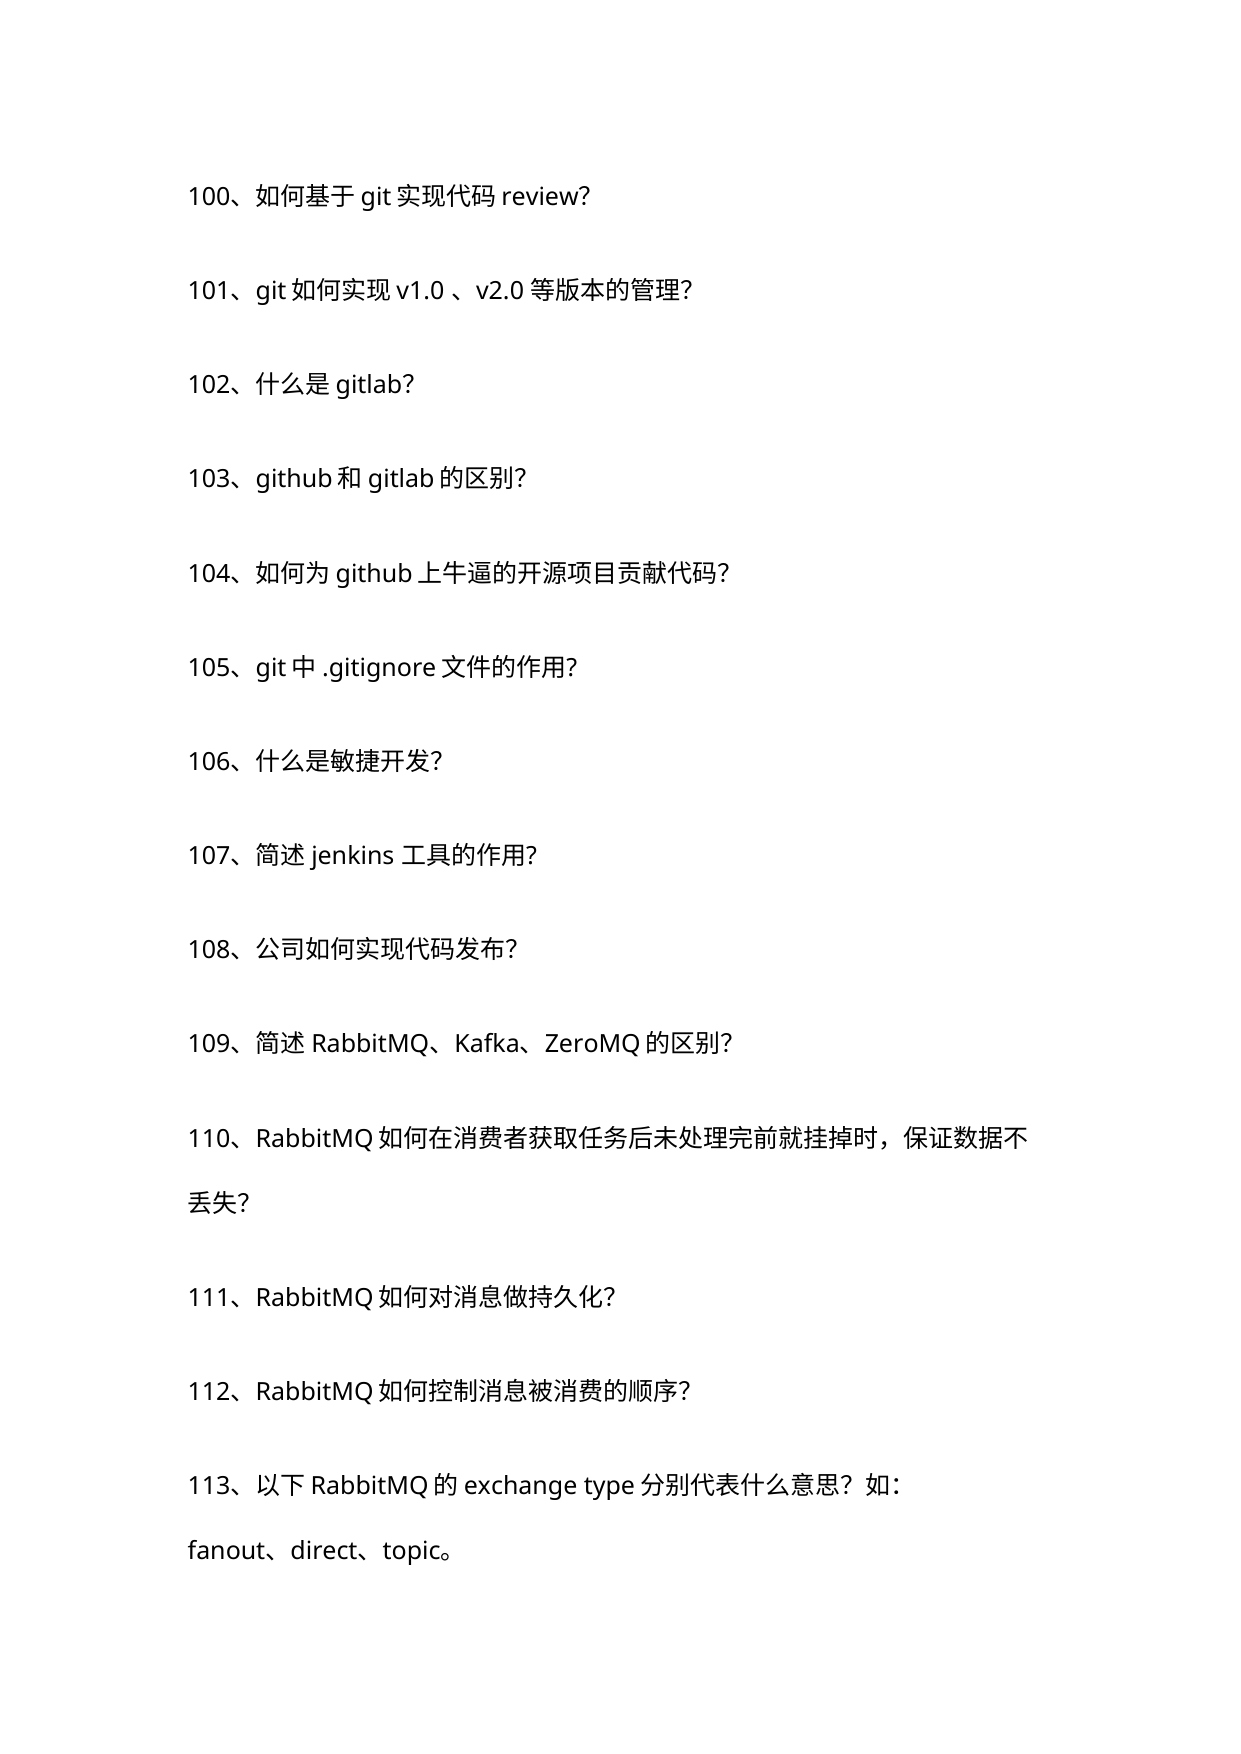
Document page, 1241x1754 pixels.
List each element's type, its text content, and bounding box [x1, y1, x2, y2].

text 113、以下RabbitMQ的exchange type分别代表什么意思？如：fanout、direct、topic。 [187, 1451, 1053, 1581]
text 103、github和gitlab的区别？ [187, 444, 1053, 509]
text 111、RabbitMQ如何对消息做持久化？ [187, 1263, 1053, 1328]
text 102、什么是gitlab？ [187, 350, 1053, 415]
text 101、git如何实现v1.0 、v2.0 等版本的管理？ [187, 256, 1053, 321]
text 106、什么是敏捷开发？ [187, 727, 1053, 792]
text 108、公司如何实现代码发布？ [187, 915, 1053, 980]
text 109、简述 RabbitMQ、Kafka、ZeroMQ的区别？ [187, 1009, 1053, 1074]
text 100、如何基于git实现代码review？ [187, 162, 1053, 227]
text 105、git中 .gitignore文件的作用? [187, 633, 1053, 698]
text 107、简述 jenkins 工具的作用? [187, 821, 1053, 886]
text 112、RabbitMQ如何控制消息被消费的顺序？ [187, 1357, 1053, 1422]
text 110、RabbitMQ如何在消费者获取任务后未处理完前就挂掉时，保证数据不丢失？ [187, 1104, 1053, 1234]
text 104、如何为github上牛逼的开源项目贡献代码？ [187, 539, 1053, 604]
